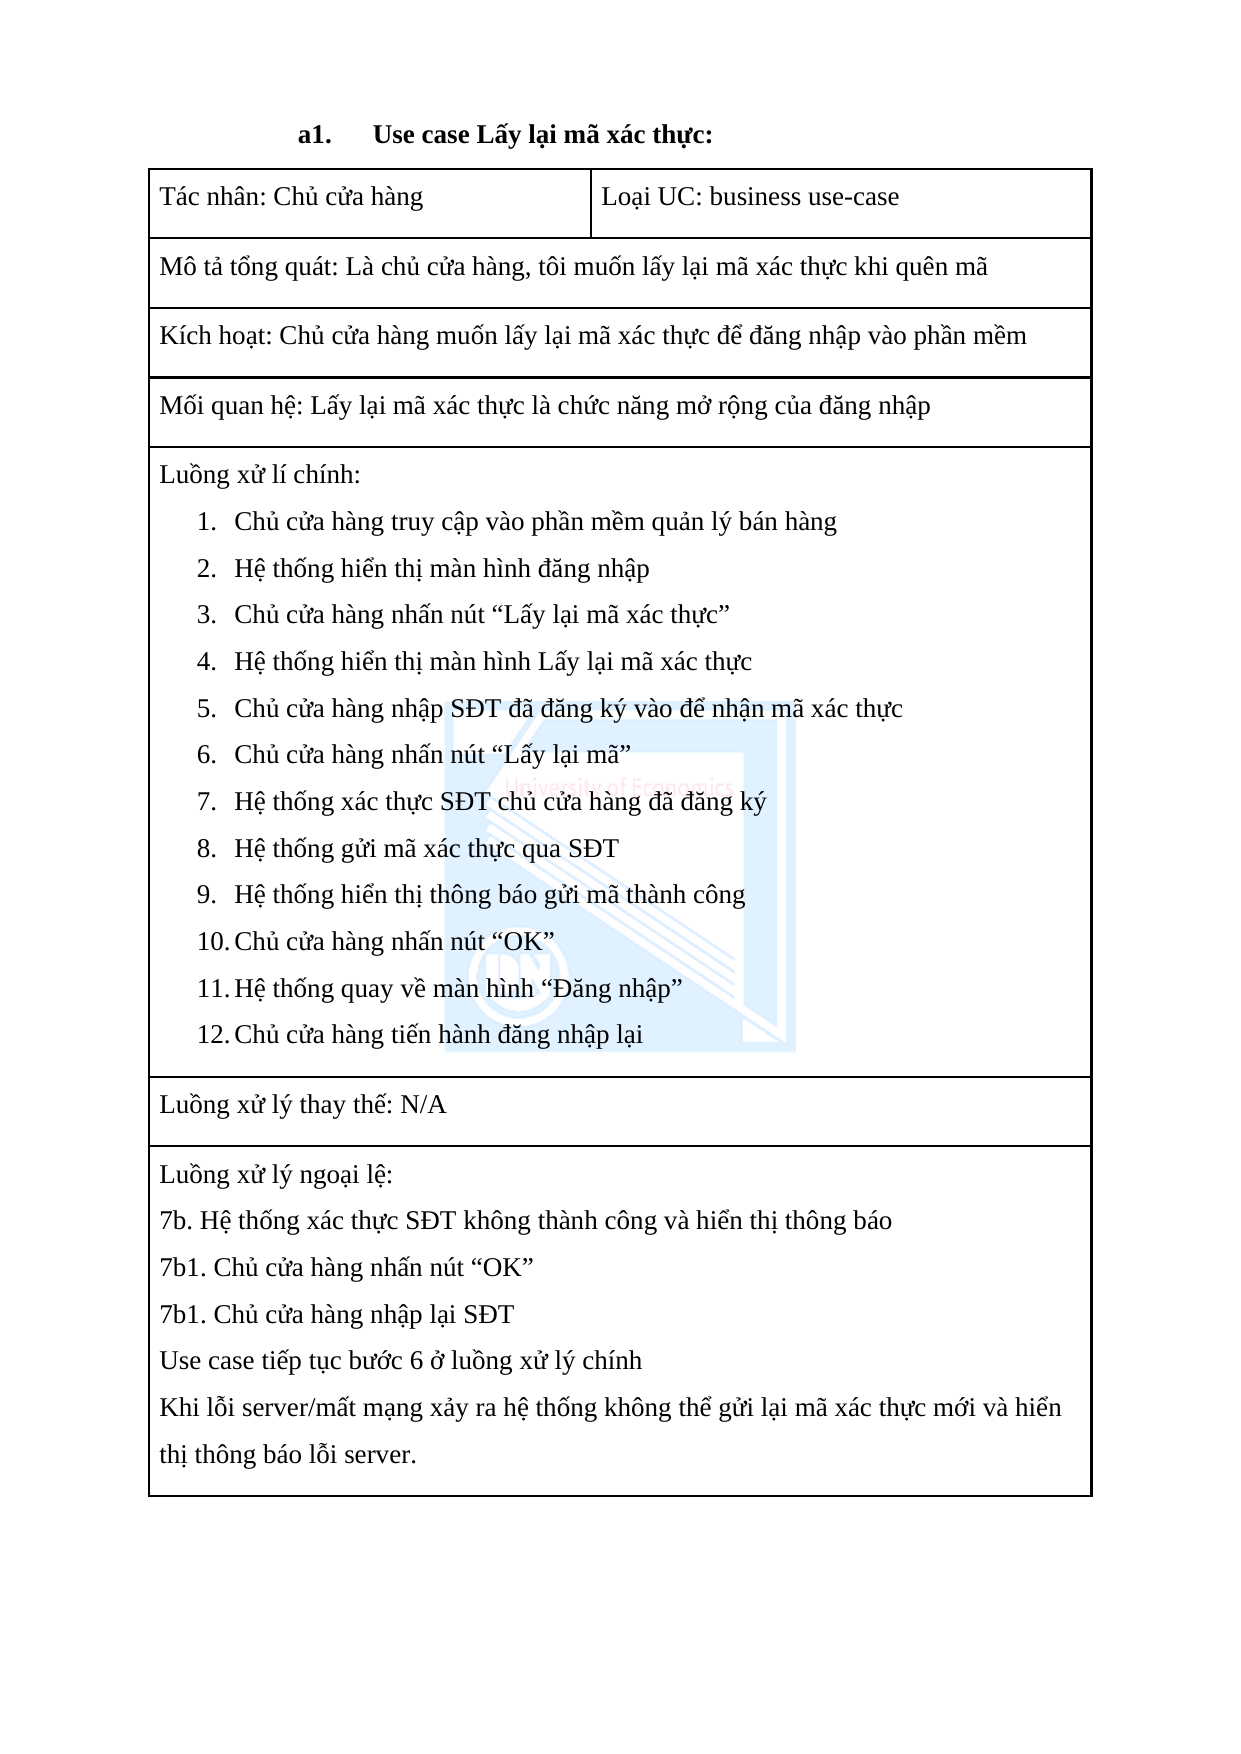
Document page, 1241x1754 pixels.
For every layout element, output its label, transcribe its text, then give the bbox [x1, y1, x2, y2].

table_cell Mối quan hệ: Lấy lại mã xác thực là chức năng mở rộng của đăng nhập [150, 379, 1090, 446]
table_cell Luồng xử lý thay thế: N/A [150, 1078, 1090, 1145]
table_cell Luồng xử lý ngoại lệ: 7b. Hệ thống xác thực SĐT không thành công và hiển thị thông báo 7b1. Chủ cửa hàng nhấn nút “OK” 7b1. Chủ cửa hàng nhập lại SĐT Use case tiếp tục bước 6 ở luồng xử lý chính Khi lỗi server/mất mạng xảy ra hệ thống không thể gửi lại mã xác thực mới và hiển thị thông báo lỗi server. [150, 1147, 1090, 1495]
table_header Loại UC: business use-case [592, 170, 1090, 237]
table_cell Mô tả tổng quát: Là chủ cửa hàng, tôi muốn lấy lại mã xác thực khi quên mã [150, 239, 1090, 307]
subtitle a1. Use case Lấy lại mã xác thực: [148, 118, 1092, 149]
table_cell Kích hoạt: Chủ cửa hàng muốn lấy lại mã xác thực để đăng nhập vào phần mềm [150, 309, 1090, 376]
table_cell Luồng xử lí chính: Chủ cửa hàng truy cập vào phần mềm quản lý bán hàng Hệ thống hiển thị màn hình đăng nhập Chủ cửa hàng nhấn nút “Lấy lại mã xác thực” Hệ thống hiển thị màn hình Lấy lại mã xác thực Chủ cửa hàng nhập SĐT đã đăng ký vào để nhận mã xác thực Chủ cửa hàng nhấn nút “Lấy lại mã” Hệ thống xác thực SĐT chủ cửa hàng đã đăng ký Hệ thống gửi mã xác thực qua SĐT Hệ thống hiển thị thông báo gửi mã thành công Chủ cửa hàng nhấn nút “OK” Hệ thống quay về màn hình “Đăng nhập” Chủ cửa hàng tiến hành đăng nhập lại [150, 448, 1090, 1076]
table_header Tác nhân: Chủ cửa hàng [150, 170, 590, 237]
